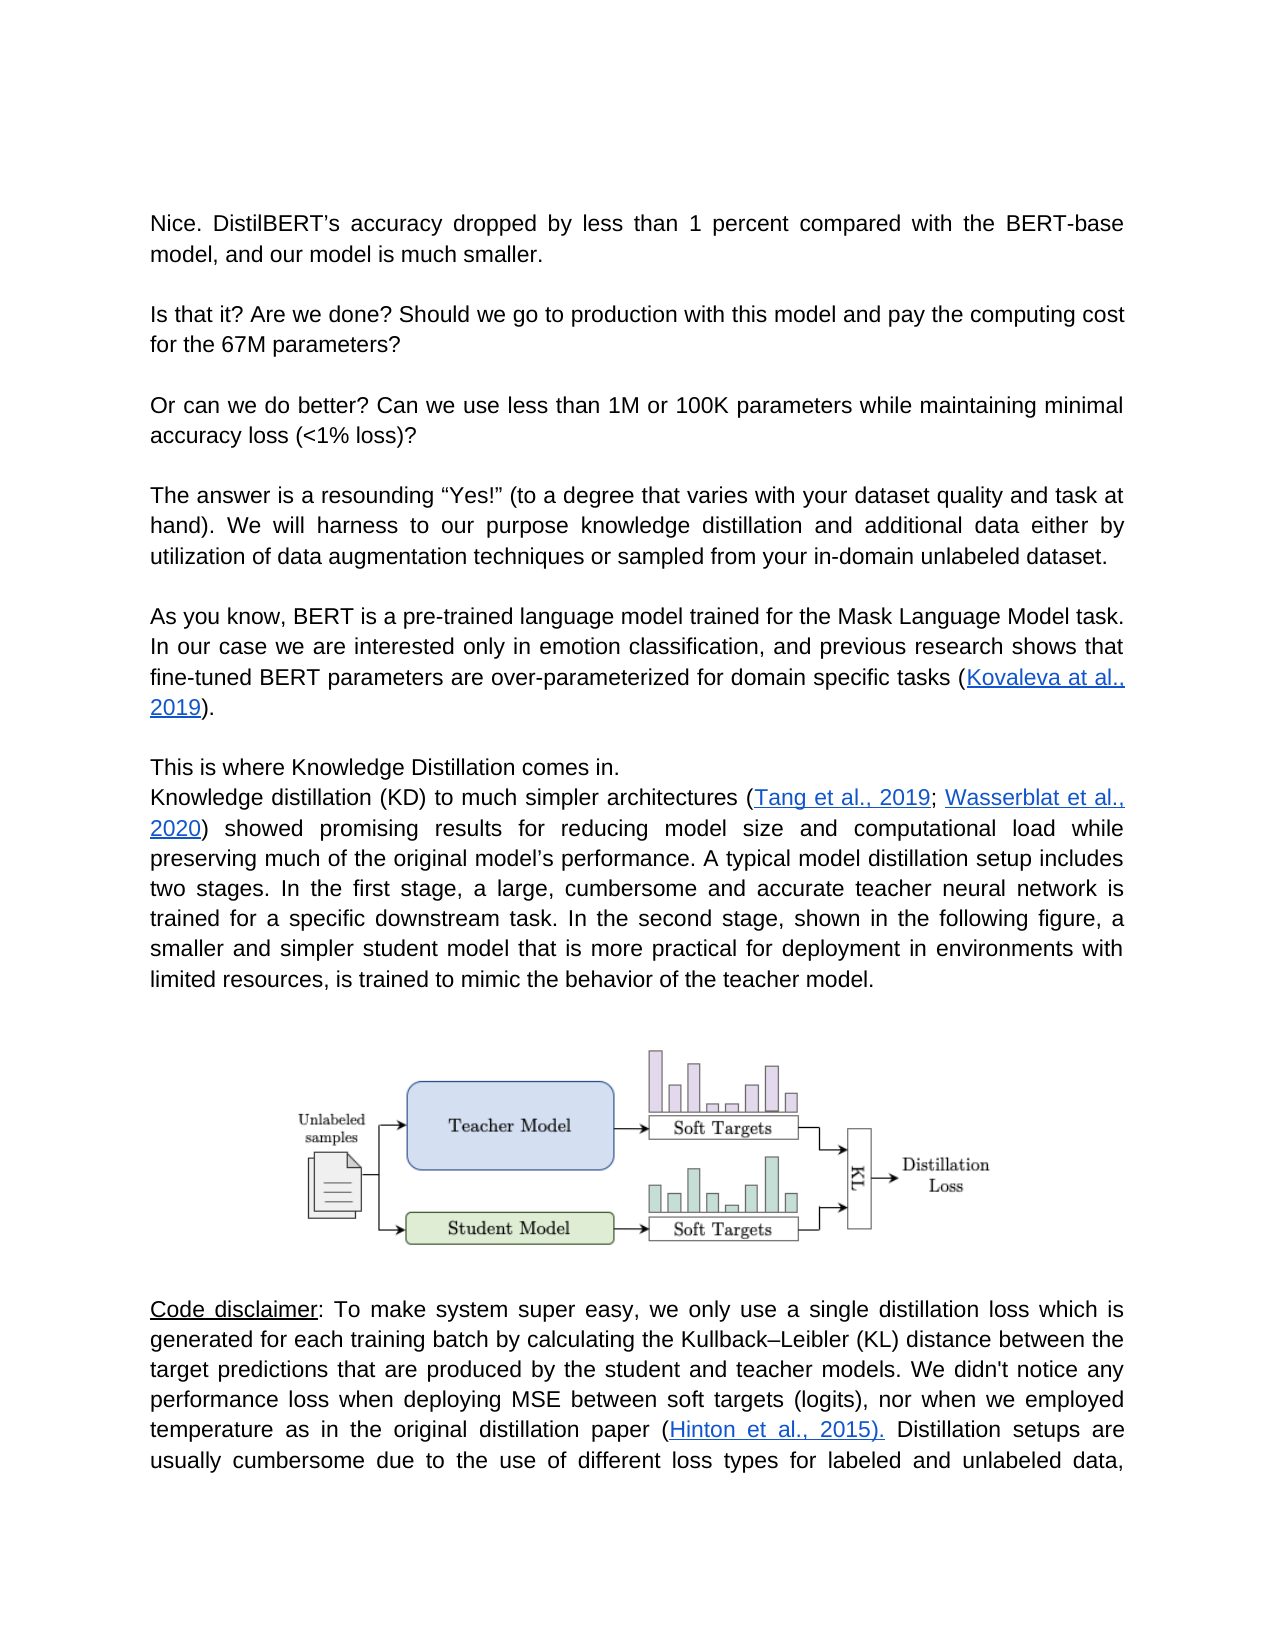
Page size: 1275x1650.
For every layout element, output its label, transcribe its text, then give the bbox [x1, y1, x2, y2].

text Is that it? Are we done? Should we go to production with this model and pay the computing cost for the 67M parameters? [150, 301, 1125, 358]
text Or can we do better? Can we use less than 1M or 100K parameters while maintaining minimal accuracy loss (<1% loss)? [150, 392, 1125, 448]
text The answer is a resounding “Yes!” (to a degree that varies with your dataset quality and task at hand). We will harness to our purpose knowledge distillation and additional data either by utilization of data augmentation techniques or sampled from your in-domain unlabeled dataset. [150, 482, 1125, 569]
text As you know, BERT is a pre-trained language model trained for the Mask Language Model task. In our case we are interested only in emotion classification, and previous research shows that fine-tuned BERT parameters are over-parameterized for domain specific tasks (Kovaleva at al., 2019). [150, 603, 1125, 720]
picture [261, 995, 1014, 1292]
text Knowledge distillation (KD) to much simpler architectures (Tang et al., 2019; Wasserblat et al., 2020) showed promising results for reducing model size and computational load while preserving much of the original model’s performance. A typical model distillation setup includes two stages. In the first stage, a large, cumbersome and accurate teacher neural network is trained for a specific downstream task. In the second stage, shown in the following figure, a smaller and simpler student model that is more practical for deployment in environments with limited resources, is trained to mimic the behavior of the teacher model. [150, 784, 1125, 992]
text This is where Knowledge Distillation comes in. [150, 754, 1125, 781]
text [150, 1296, 1125, 1473]
text Nice. DistilBERT’s accuracy dropped by less than 1 percent compared with the BERT-base model, and our model is much smaller. [150, 210, 1125, 267]
